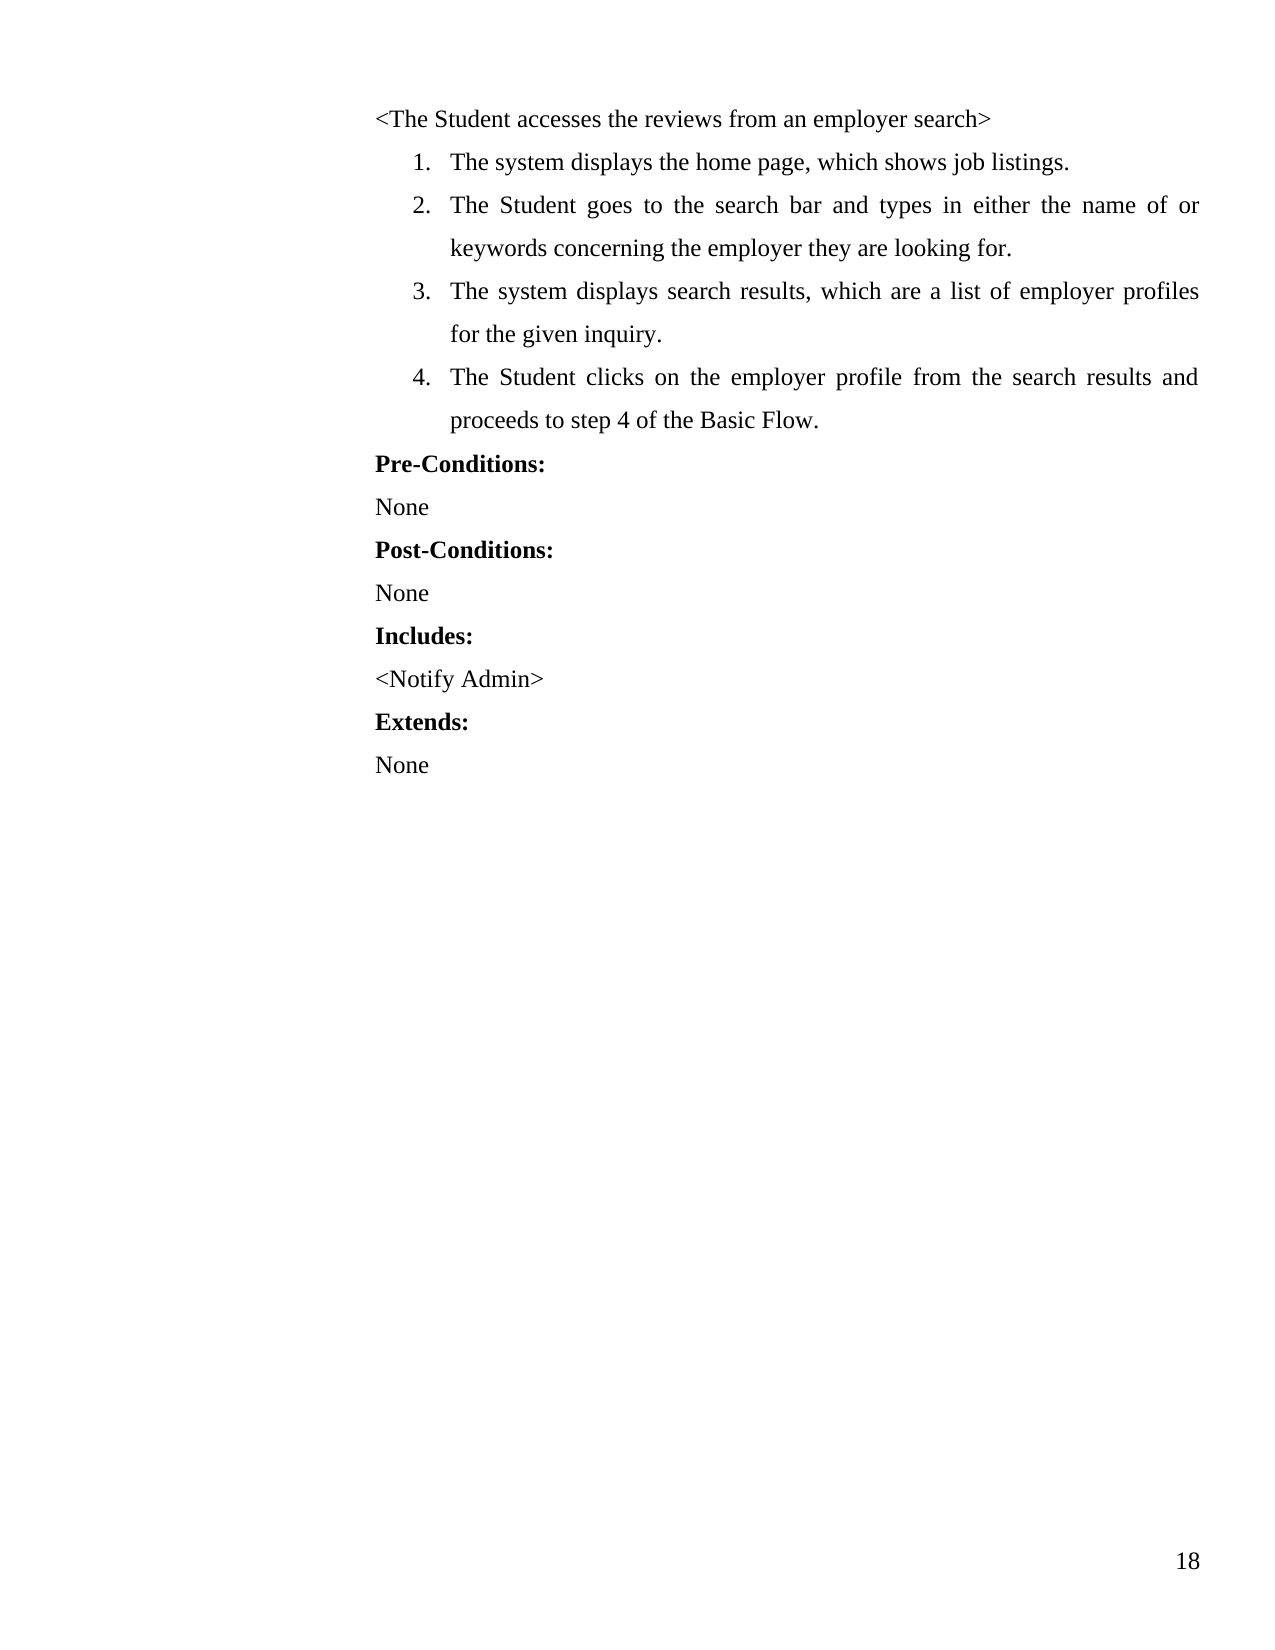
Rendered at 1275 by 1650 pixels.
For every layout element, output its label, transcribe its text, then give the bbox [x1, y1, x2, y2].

list The Student goes to the search bar and types in either the name of or keywords concerning the employer they are looking for. [412, 190, 1200, 262]
text <Notify Admin> [375, 664, 1200, 693]
text None [375, 492, 1200, 521]
text None [375, 751, 1200, 779]
text Pre-Conditions: [375, 449, 1200, 477]
text <The Student accesses the reviews from an employer search> [375, 104, 1200, 132]
list The Student clicks on the employer profile from the search results and proceeds to step 4 of the Basic Flow. [412, 362, 1200, 434]
text Includes: [375, 621, 1200, 650]
text Post-Conditions: [375, 535, 1200, 564]
text None [375, 578, 1200, 607]
list The system displays the home page, which shows job listings. [412, 147, 1200, 176]
list The system displays search results, which are a list of employer profiles for the given inquiry. [412, 276, 1200, 348]
text Extends: [375, 707, 1200, 736]
